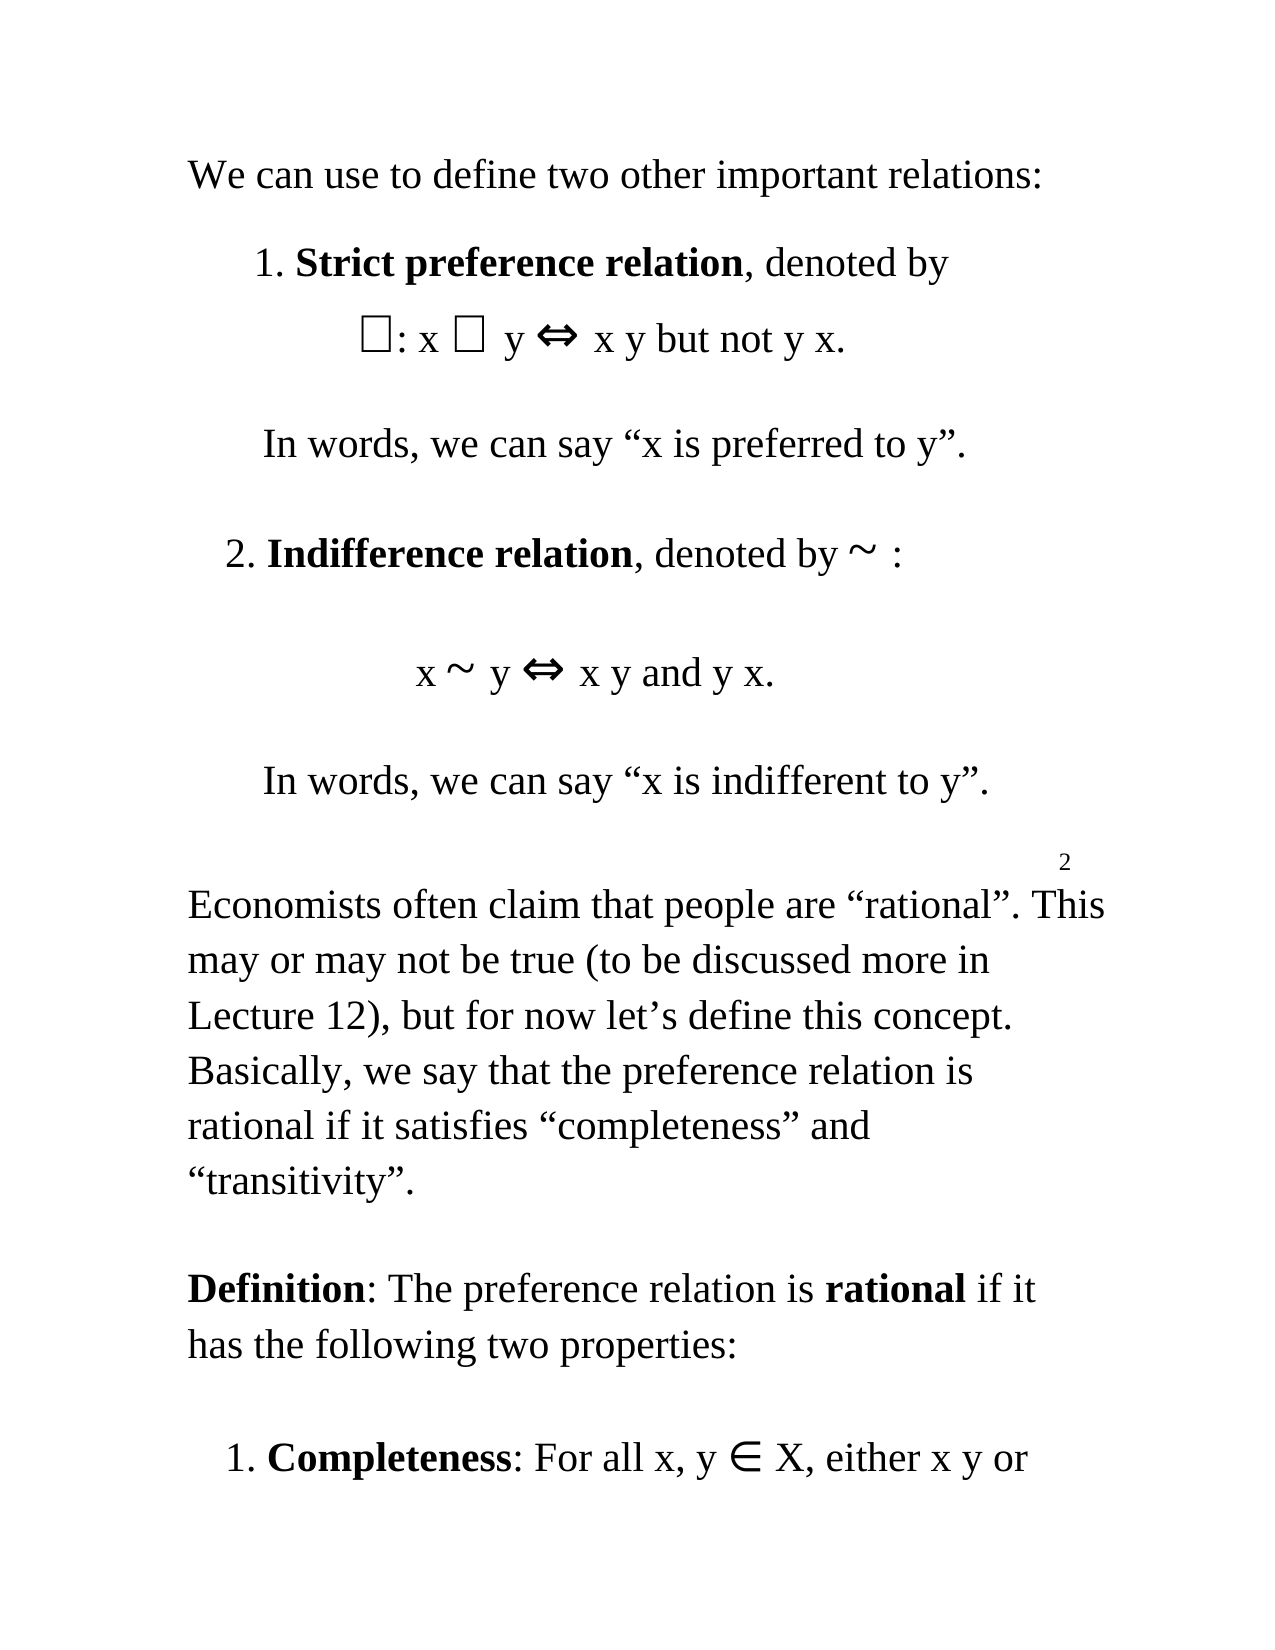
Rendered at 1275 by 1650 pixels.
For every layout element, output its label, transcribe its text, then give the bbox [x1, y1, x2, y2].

text In words, we can say “x is indifferent to y”. [262, 755, 991, 803]
text 2. Indifference relation, denoted by ~ : [225, 517, 907, 579]
text 1. Completeness: For all x, y ∈ X, either x y or [225, 1427, 1080, 1484]
text In words, we can say “x is preferred to y”. [262, 418, 967, 466]
text We can use to define two other important relations: [187, 150, 1097, 198]
text x ~ y ⇔ x y and y x. [415, 630, 935, 702]
text Economists often claim that people are “rational”. This may or may not be true (to be discussed more in Lecture 12), but for now let’s define this concept. Basically, we say that the preference relation is rational if it satisfies “completeness” and “transitivity”. [187, 880, 1109, 1203]
text 1. Strict preference relation, denoted by : x  y ⇔ x y but not y x. [225, 237, 977, 368]
text 2 [1058, 847, 1071, 876]
text Definition: The preference relation is rational if it has the following two properties: [187, 1264, 1055, 1367]
